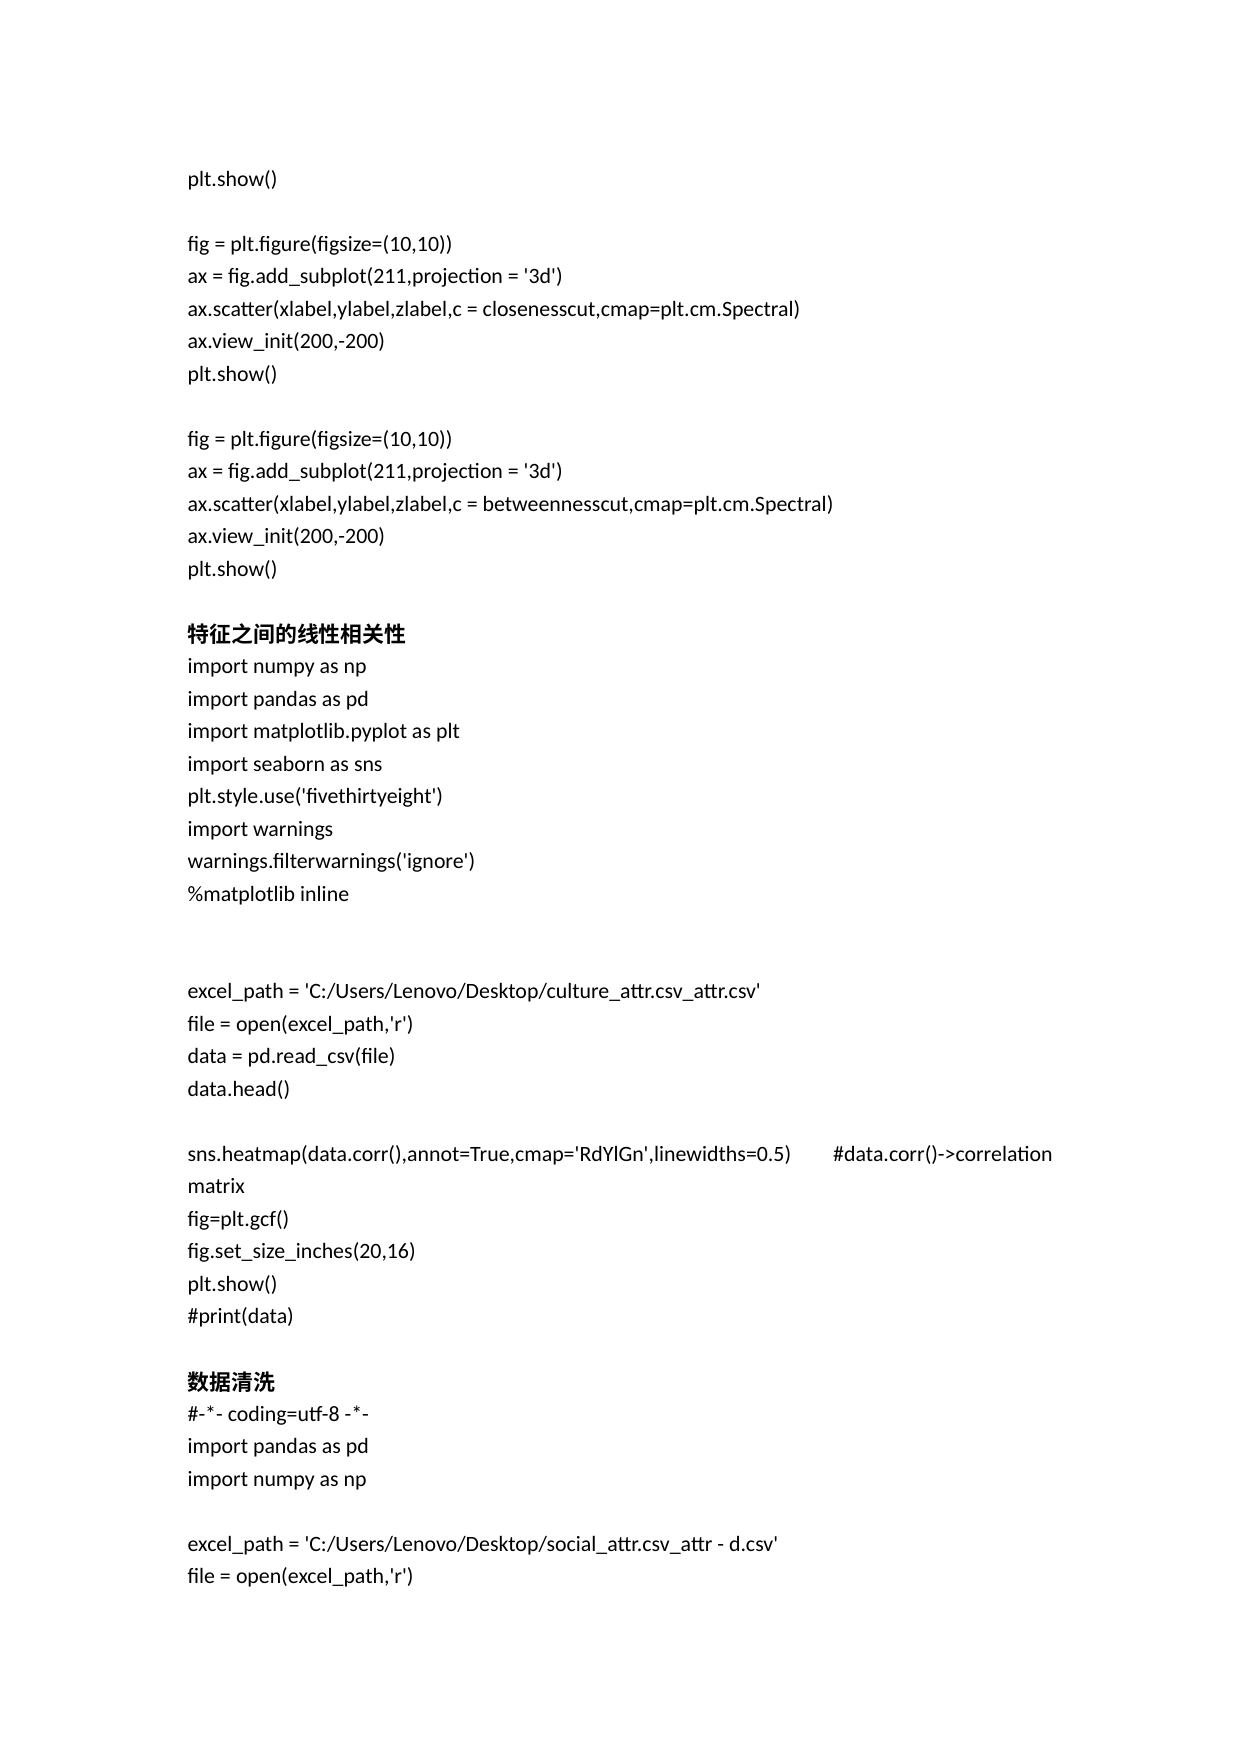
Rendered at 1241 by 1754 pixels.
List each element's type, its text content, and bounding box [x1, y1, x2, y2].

text fig.set_size_inches(20,16) [187, 1234, 1053, 1267]
text data.head() [187, 1072, 1053, 1104]
text import warnings [187, 812, 1053, 844]
text excel_path = 'C:/Users/Lenovo/Desktop/social_attr.csv_attr - d.csv' [187, 1527, 1053, 1559]
text file = open(excel_path,'r') [187, 1559, 1053, 1592]
text import numpy as np [187, 1462, 1053, 1494]
text 数据清洗 [187, 1364, 1053, 1397]
text excel_path = 'C:/Users/Lenovo/Desktop/culture_attr.csv_attr.csv' [187, 974, 1053, 1007]
text fig = plt.figure(figsize=(10,10)) [187, 227, 1053, 259]
text fig=plt.gcf() [187, 1202, 1053, 1234]
text plt.show() [187, 357, 1053, 389]
text ax.view_init(200,-200) [187, 324, 1053, 357]
text ax.view_init(200,-200) [187, 519, 1053, 552]
text 特征之间的线性相关性 [187, 617, 1053, 649]
text plt.show() [187, 552, 1053, 584]
text ax.scatter(xlabel,ylabel,zlabel,c = betweennesscut,cmap=plt.cm.Spectral) [187, 487, 1053, 519]
text plt.show() [187, 162, 1053, 194]
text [187, 259, 1053, 292]
text plt.style.use('fivethirtyeight') [187, 779, 1053, 812]
text import numpy as np [187, 649, 1053, 682]
text import pandas as pd [187, 682, 1053, 714]
text import matplotlib.pyplot as plt [187, 714, 1053, 747]
text fig = plt.figure(figsize=(10,10)) [187, 422, 1053, 454]
text #-*- coding=utf-8 -*- [187, 1397, 1053, 1429]
text ax.scatter(xlabel,ylabel,zlabel,c = closenesscut,cmap=plt.cm.Spectral) [187, 292, 1053, 324]
text import pandas as pd [187, 1429, 1053, 1462]
text warnings.filterwarnings('ignore') [187, 844, 1053, 877]
text file = open(excel_path,'r') [187, 1007, 1053, 1039]
text plt.show() [187, 1267, 1053, 1299]
text ax = fig.add_subplot(211,projection = '3d') [187, 454, 1053, 487]
text #print(data) [187, 1299, 1053, 1332]
text data = pd.read_csv(file) [187, 1039, 1053, 1072]
text import seaborn as sns [187, 747, 1053, 779]
text %matplotlib inline [187, 877, 1053, 909]
text sns.heatmap(data.corr(),annot=True,cmap='RdYlGn',linewidths=0.5) #data.corr()->correlation matrix [187, 1137, 1053, 1202]
